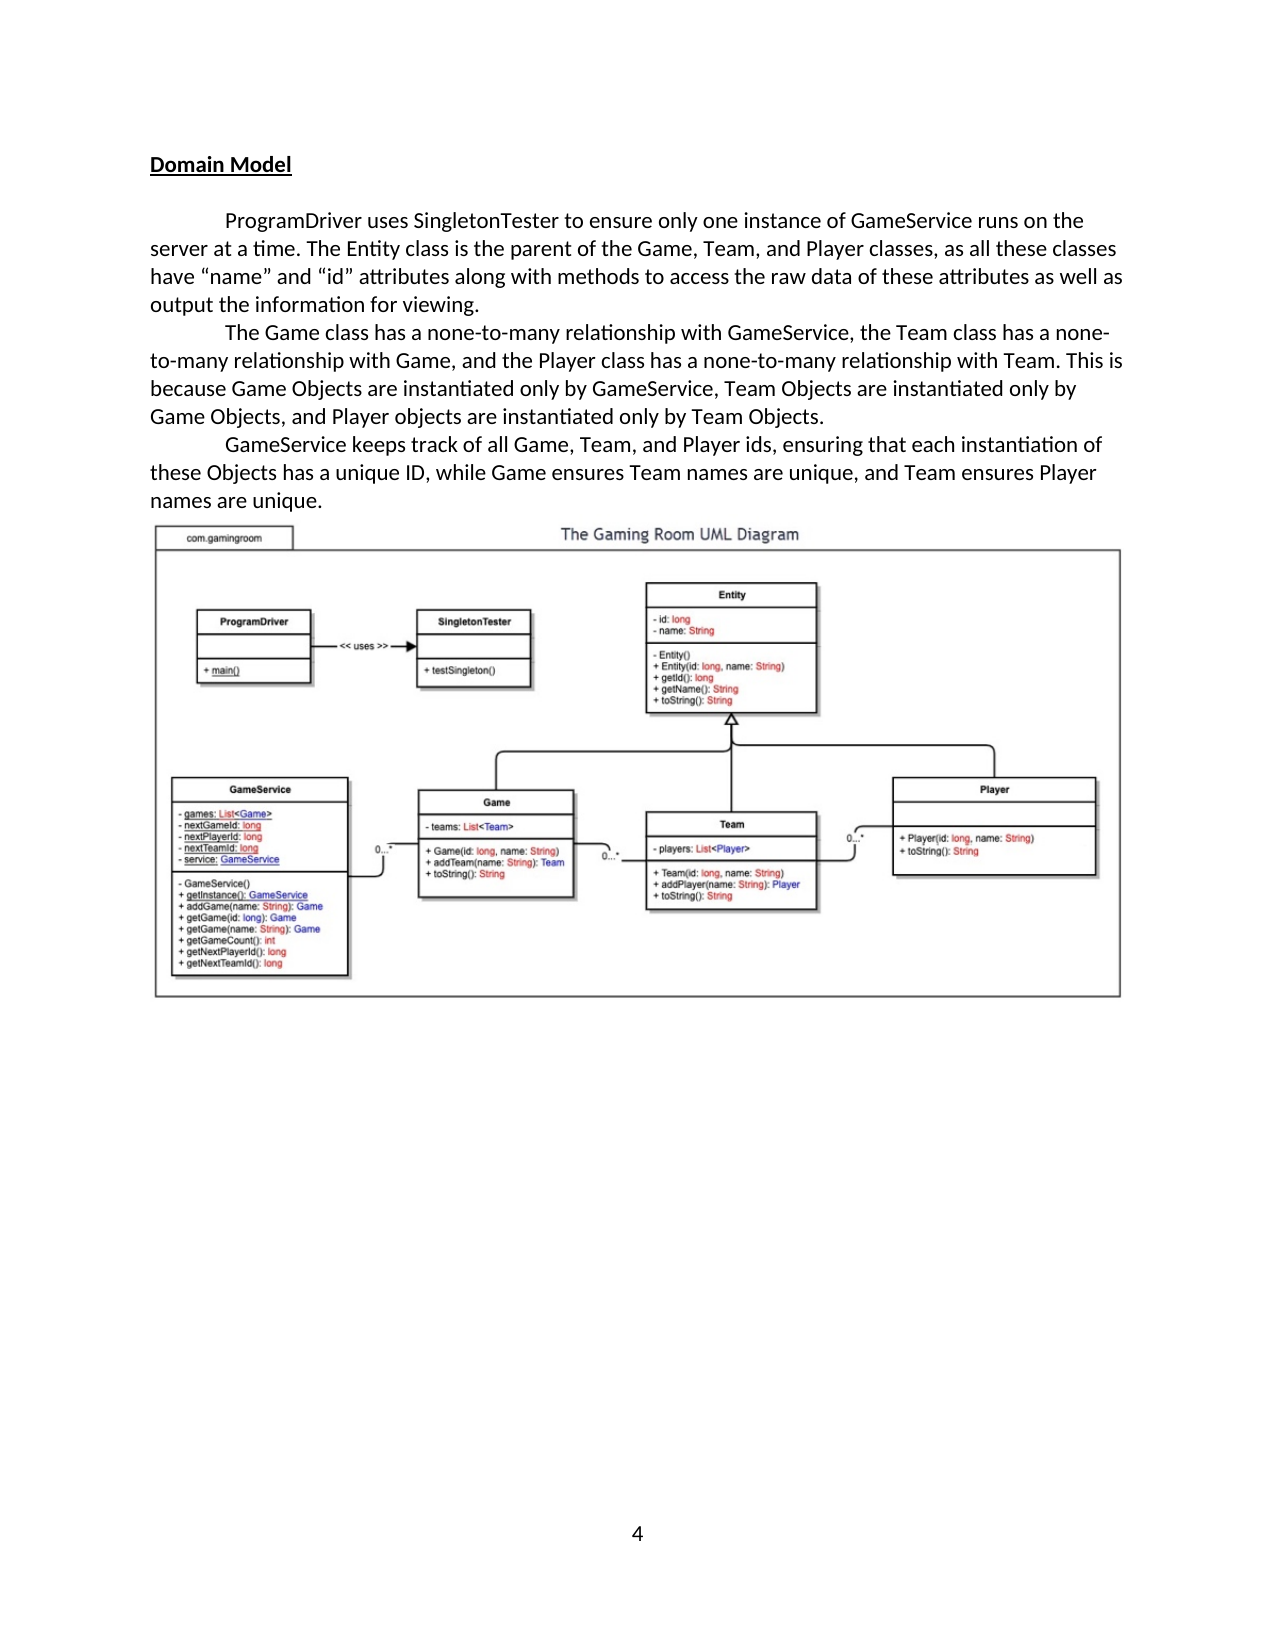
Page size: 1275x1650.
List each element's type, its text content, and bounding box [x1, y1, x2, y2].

text The Game class has a none-to-many relationship with GameService, the Team class has a none-to-many relationship with Game, and the Player class has a none-to-many relationship with Team. This is because Game Objects are instantiated only by GameService, Team Objects are instantiated only by Game Objects, and Player objects are instantiated only by Team Objects. [150, 318, 1125, 430]
picture [150, 514, 1125, 1004]
text GameService keeps track of all Game, Team, and Player ids, ensuring that each instantiation of these Objects has a unique ID, while Game ensures Team names are unique, and Team ensures Player names are unique. [150, 430, 1125, 514]
subtitle Domain Model [150, 150, 1125, 178]
text ProgramDriver uses SingletonTester to ensure only one instance of GameService runs on the server at a time. The Entity class is the parent of the Game, Team, and Player classes, as all these classes have “name” and “id” attributes along with methods to access the raw data of these attributes as well as output the information for viewing. [150, 206, 1125, 318]
